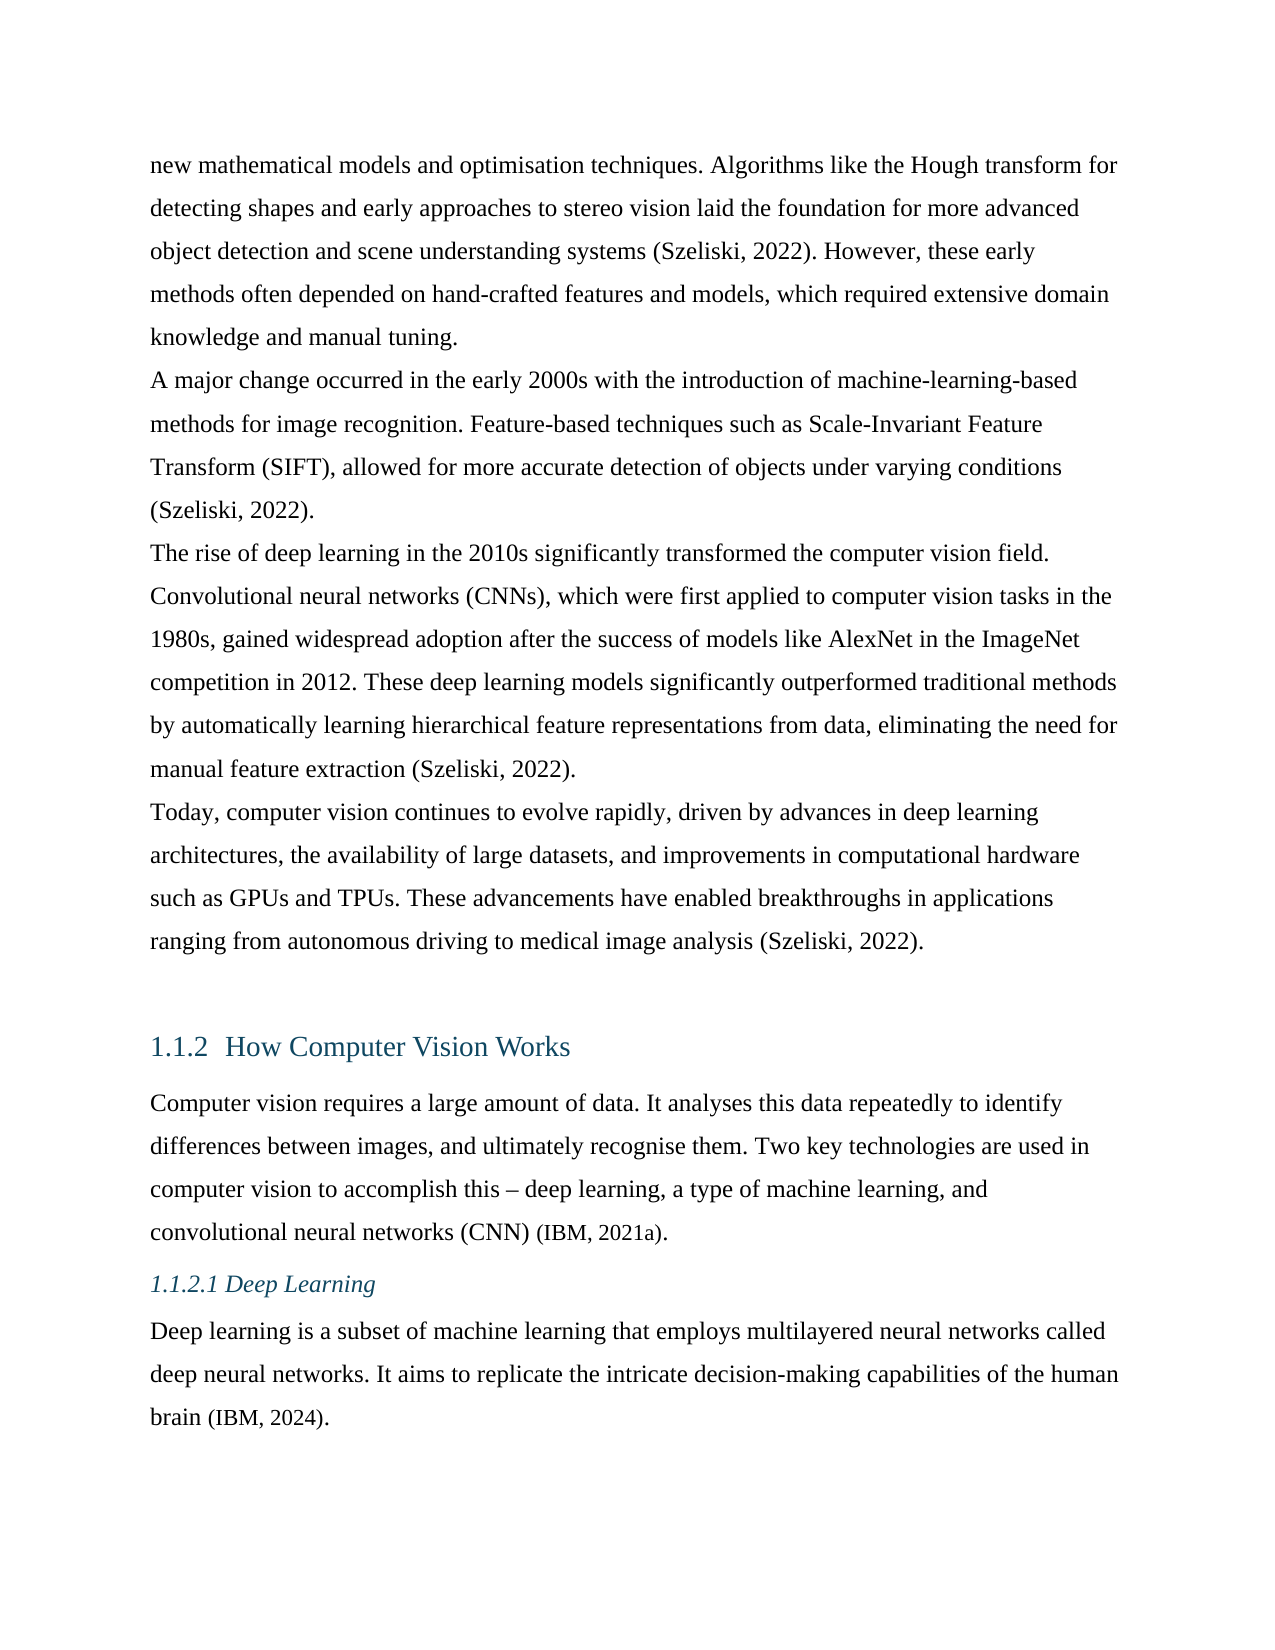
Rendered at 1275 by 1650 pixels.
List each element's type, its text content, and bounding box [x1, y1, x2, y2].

text Today, computer vision continues to evolve rapidly, driven by advances in deep learning architectures, the availability of large datasets, and improvements in computational hardware such as GPUs and TPUs. These advancements have enabled breakthroughs in applications ranging from autonomous driving to medical image analysis (Szeliski, 2022). [150, 797, 1125, 955]
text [150, 150, 1125, 351]
text Deep learning is a subset of machine learning that employs multilayered neural networks called deep neural networks. It aims to replicate the intricate decision-making capabilities of the human brain (IBM, 2024). [150, 1316, 1125, 1431]
subtitle How Computer Vision Works [150, 1029, 1125, 1063]
text Computer vision requires a large amount of data. It analyses this data repeatedly to identify differences between images, and ultimately recognise them. Two key technologies are used in computer vision to accomplish this – deep learning, a type of machine learning, and convolutional neural networks (CNN) (IBM, 2021a). [150, 1088, 1125, 1246]
subtitle 1.1.2.1 Deep Learning [150, 1269, 1125, 1297]
text The rise of deep learning in the 2010s significantly transformed the computer vision field. Convolutional neural networks (CNNs), which were first applied to computer vision tasks in the 1980s, gained widespread adoption after the success of models like AlexNet in the ImageNet competition in 2012. These deep learning models significantly outperformed traditional methods by automatically learning hierarchical feature representations from data, eliminating the need for manual feature extraction (Szeliski, 2022). [150, 538, 1125, 782]
text A major change occurred in the early 2000s with the introduction of machine-learning-based methods for image recognition. Feature-based techniques such as Scale-Invariant Feature Transform (SIFT), allowed for more accurate detection of objects under varying conditions (Szeliski, 2022). [150, 366, 1125, 524]
